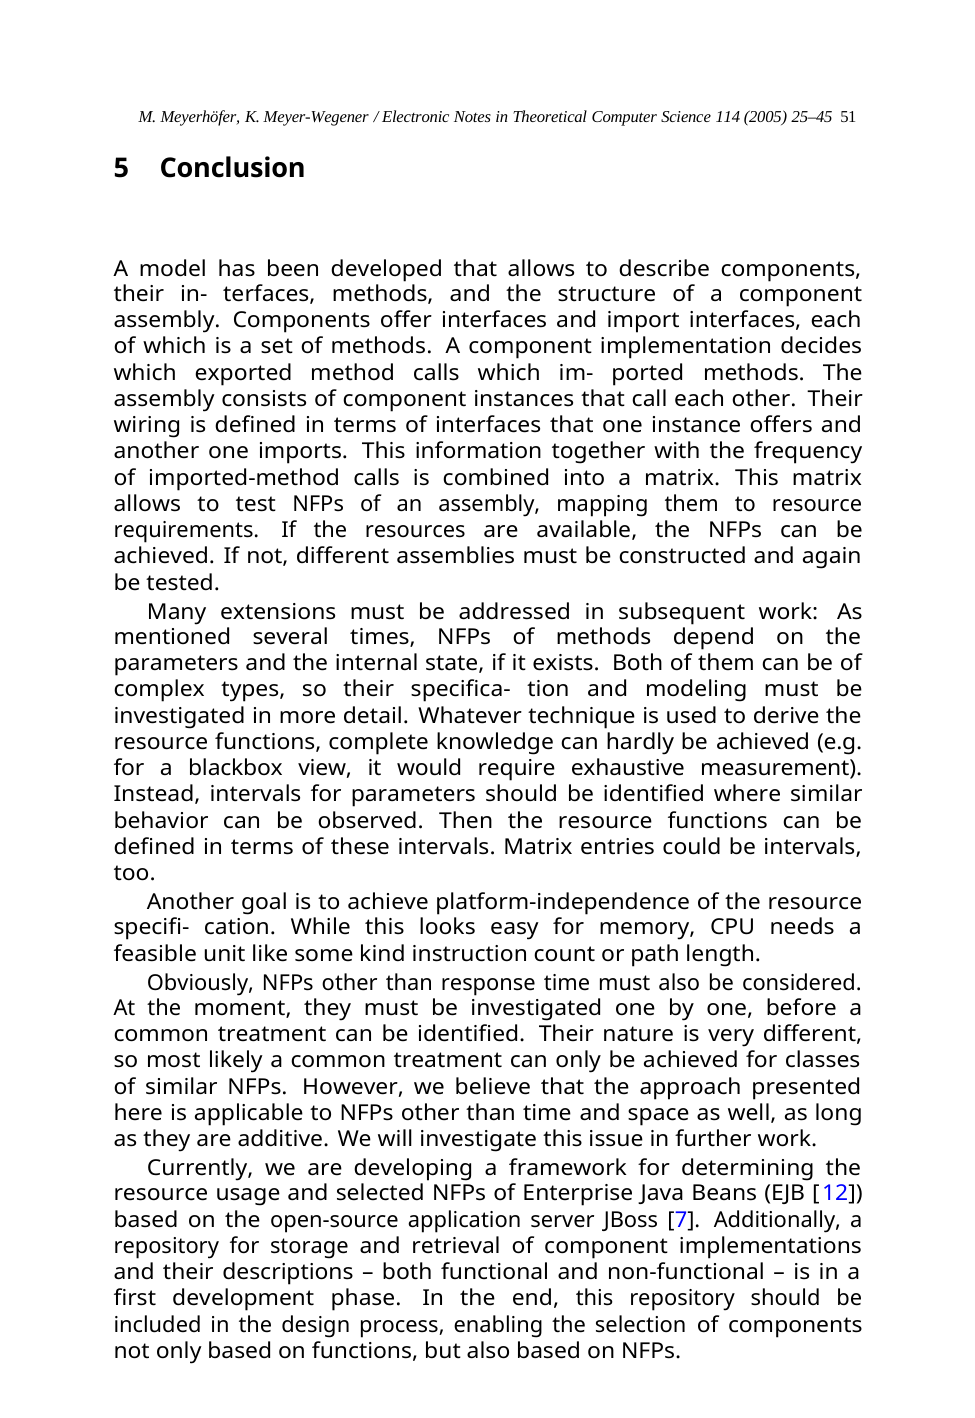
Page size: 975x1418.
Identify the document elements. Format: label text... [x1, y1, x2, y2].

text Another goal is to achieve platform-independence of the resource specifi- cation. While this looks easy for memory, CPU needs a feasible unit like some kind instruction count or path length. [113, 889, 862, 967]
text Currently, we are developing a framework for determining the resource usage and selected NFPs of Enterprise Java Beans (EJB [12]) based on the open-source application server JBoss [7]. Additionally, a repository for storage and retrieval of component implementations and their descriptions – both functional and non-functional – is in a first development phase. In the end, this repository should be included in the design process, enabling the selection of components not only based on functions, but also based on NFPs. [113, 1155, 862, 1364]
subtitle Conclusion [113, 148, 906, 185]
text Many extensions must be addressed in subsequent work: As mentioned several times, NFPs of methods depend on the parameters and the internal state, if it exists. Both of them can be of complex types, so their specifica- tion and modeling must be investigated in more detail. Whatever technique is used to derive the resource functions, complete knowledge can hardly be achieved (e.g. for a blackbox view, it would require exhaustive measurement). Instead, intervals for parameters should be identified where similar behavior can be observed. Then the resource functions can be defined in terms of these intervals. Matrix entries could be intervals, too. [113, 598, 862, 887]
text A model has been developed that allows to describe components, their in- terfaces, methods, and the structure of a component assembly. Components offer interfaces and import interfaces, each of which is a set of methods. A component implementation decides which exported method calls which im- ported methods. The assembly consists of component instances that call each other. Their wiring is defined in terms of interfaces that one instance offers and another one imports. This information together with the frequency of imported-method calls is combined into a matrix. This matrix allows to test NFPs of an assembly, mapping them to resource requirements. If the resources are available, the NFPs can be achieved. If not, different assemblies must be constructed and again be tested. [113, 255, 862, 597]
text Obviously, NFPs other than response time must also be considered. At the moment, they must be investigated one by one, before a common treatment can be identified. Their nature is very different, so most likely a common treatment can only be achieved for classes of similar NFPs. However, we believe that the approach presented here is applicable to NFPs other than time and space as well, as long as they are additive. We will investigate this issue in further work. [113, 969, 862, 1153]
